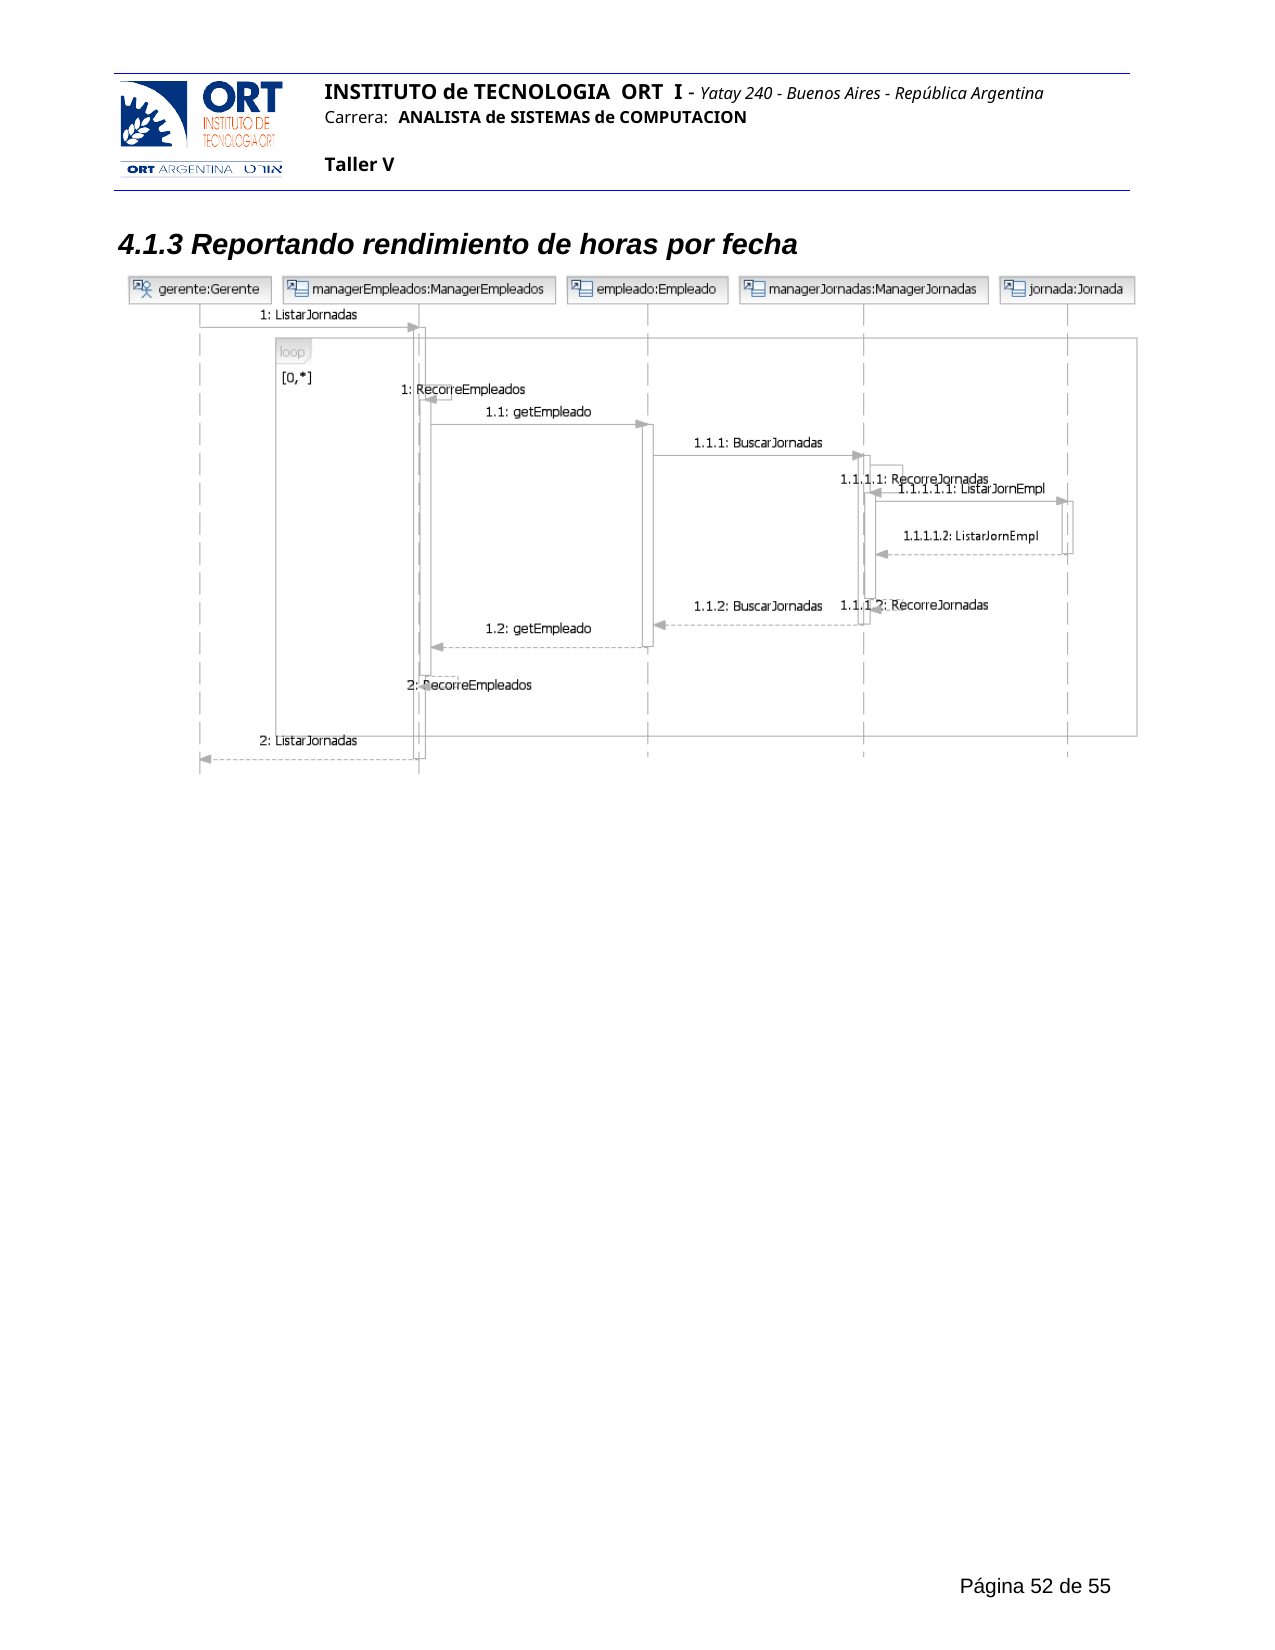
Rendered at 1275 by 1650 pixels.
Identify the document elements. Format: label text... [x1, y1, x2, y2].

subtitle 4.1.3 Reportando rendimiento de horas por fecha [118, 227, 1157, 261]
